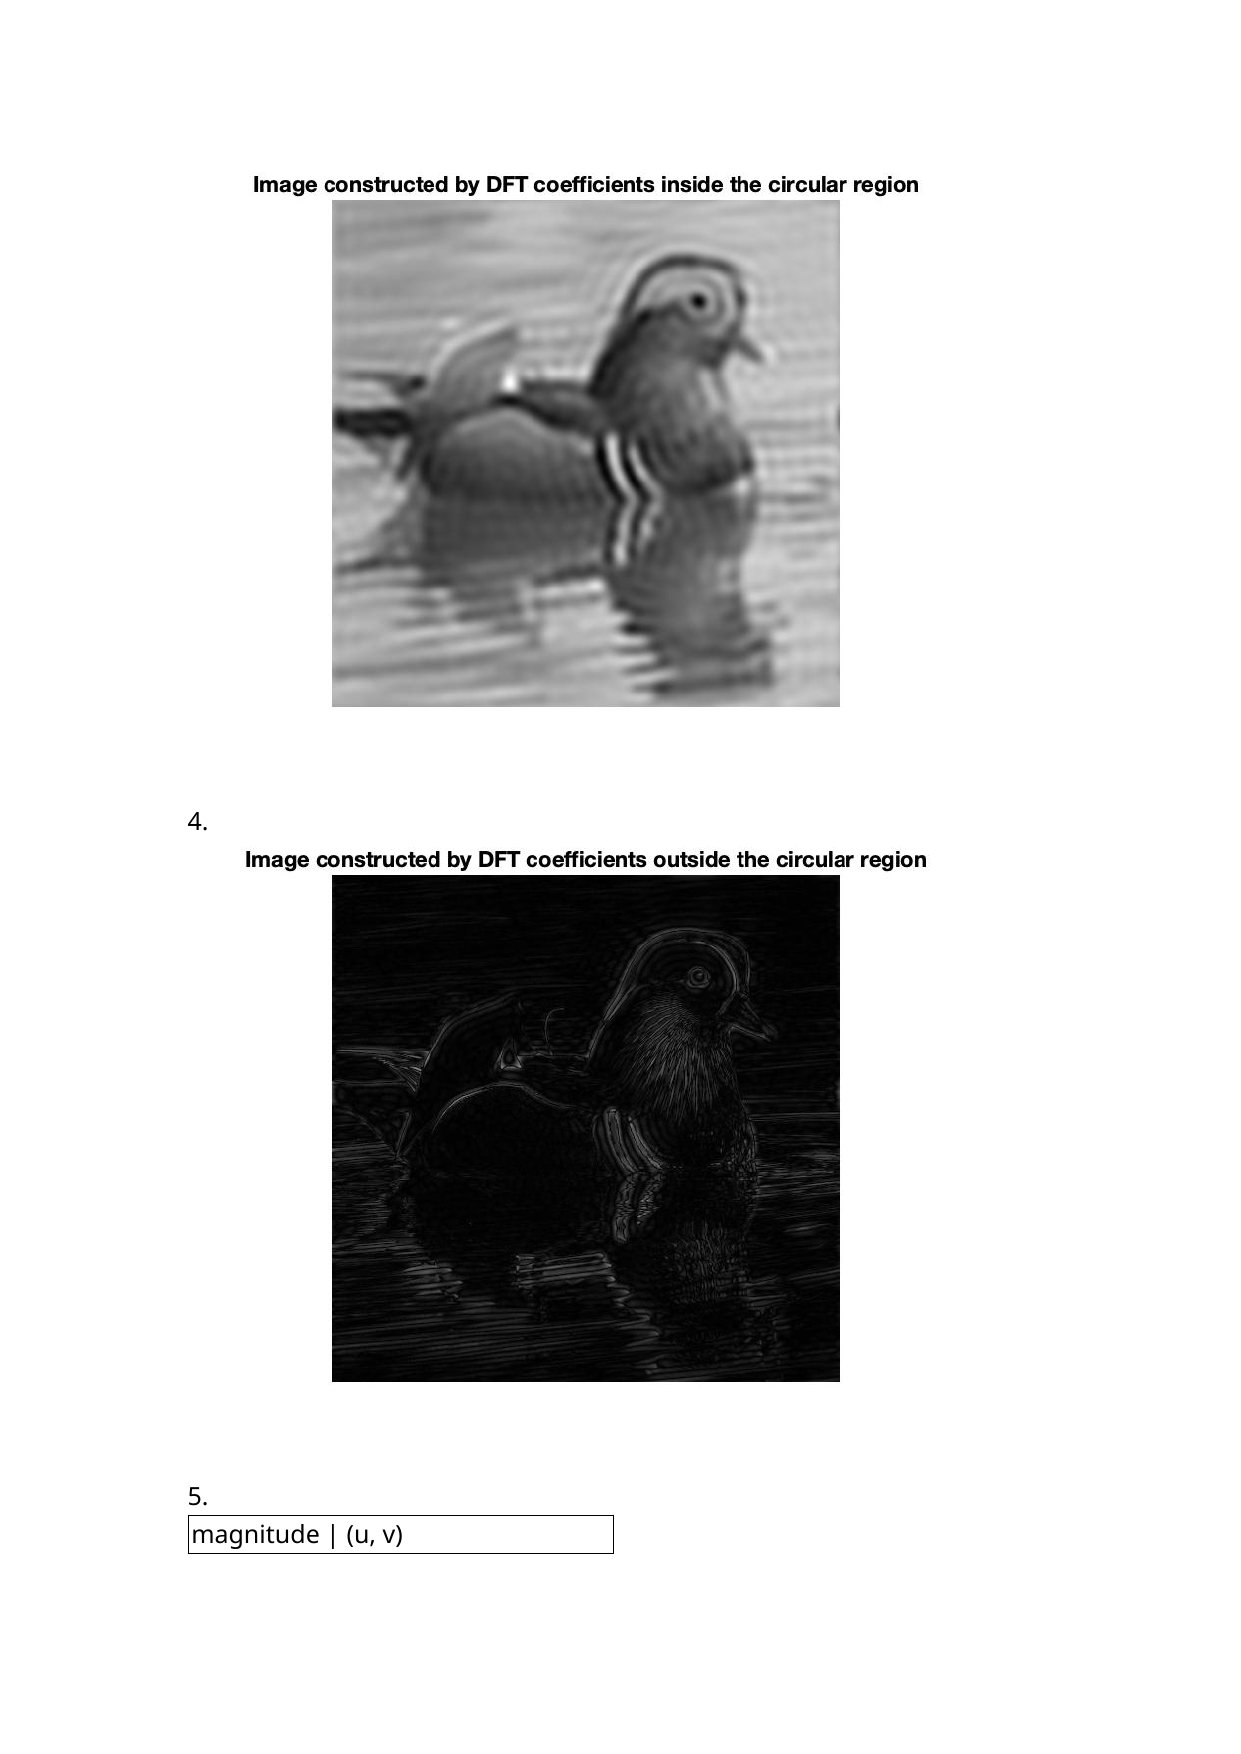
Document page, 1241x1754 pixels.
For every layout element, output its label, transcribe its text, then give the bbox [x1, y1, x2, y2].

picture [225, 839, 946, 1475]
table_header magnitude | (u, v) [189, 1516, 613, 1553]
picture [225, 164, 946, 800]
